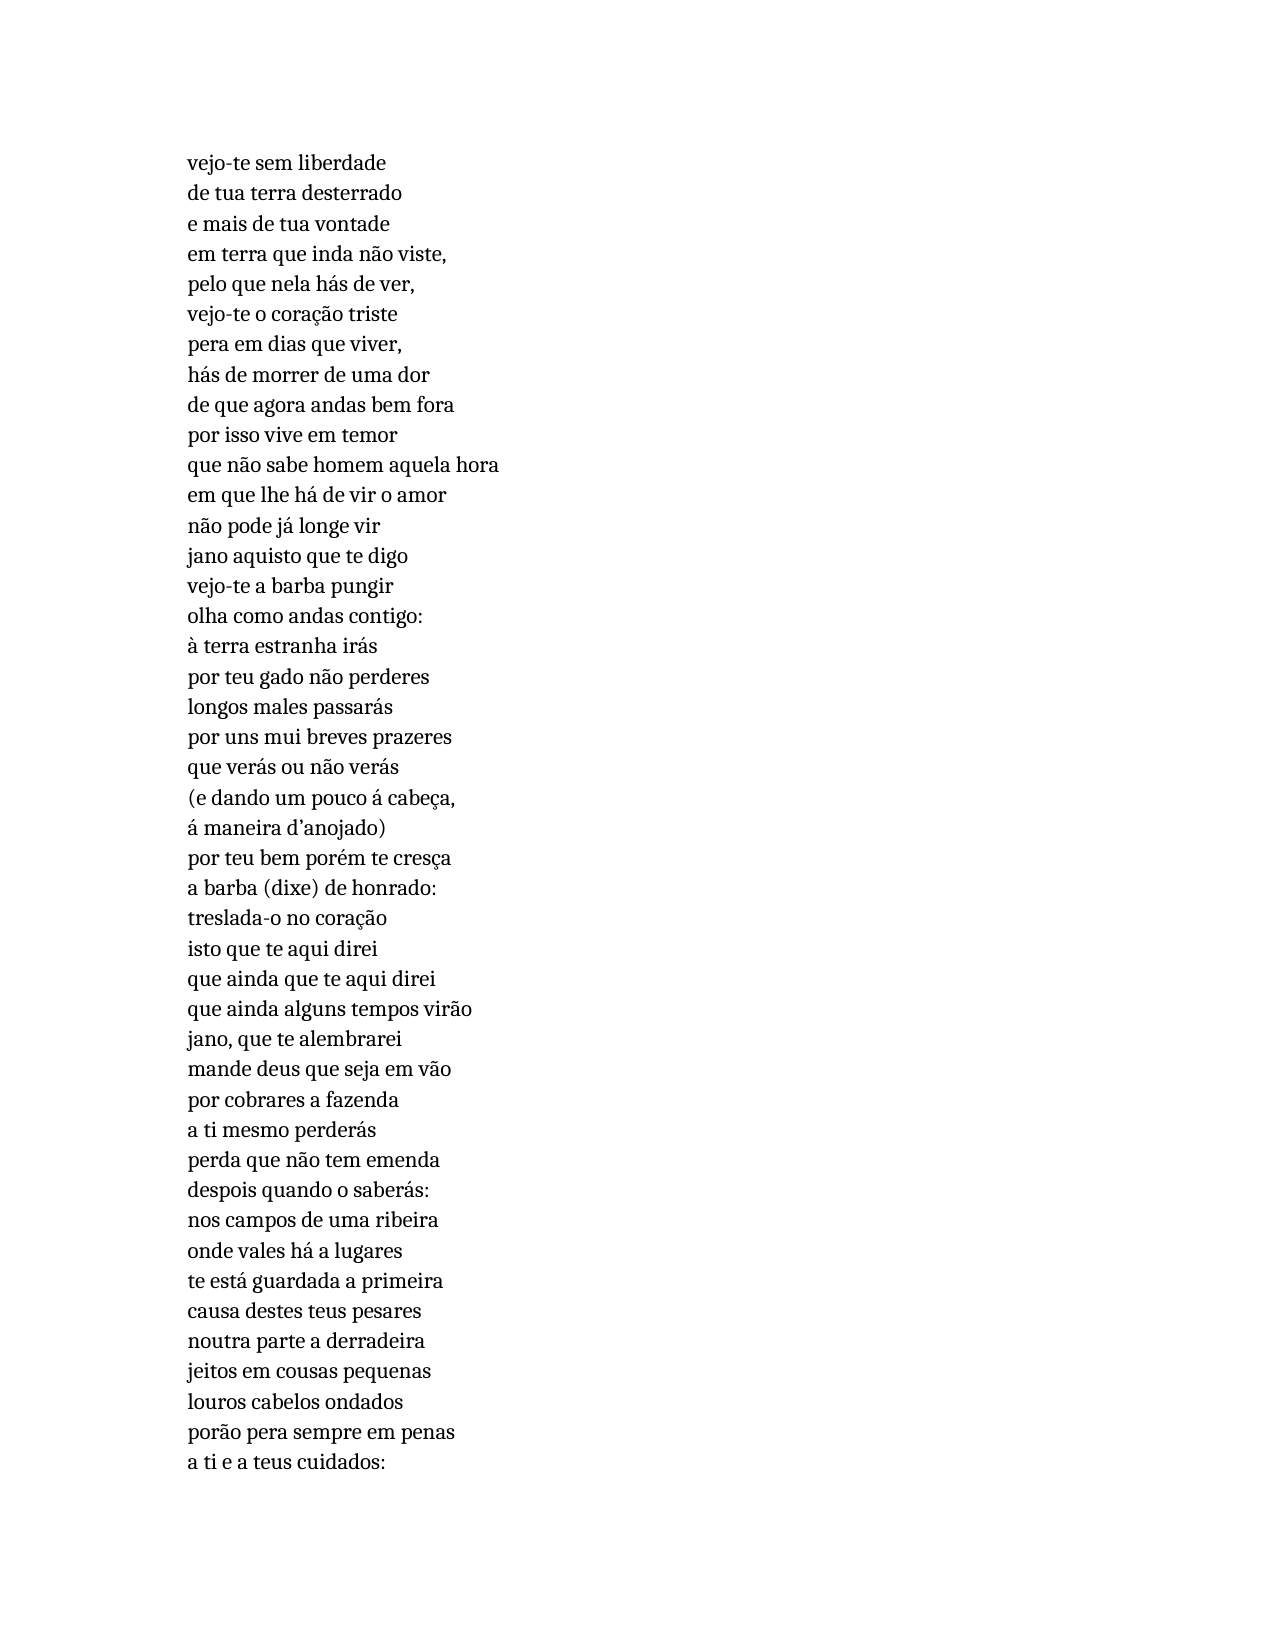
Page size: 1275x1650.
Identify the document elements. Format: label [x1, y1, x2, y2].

text [187, 150, 1087, 1475]
